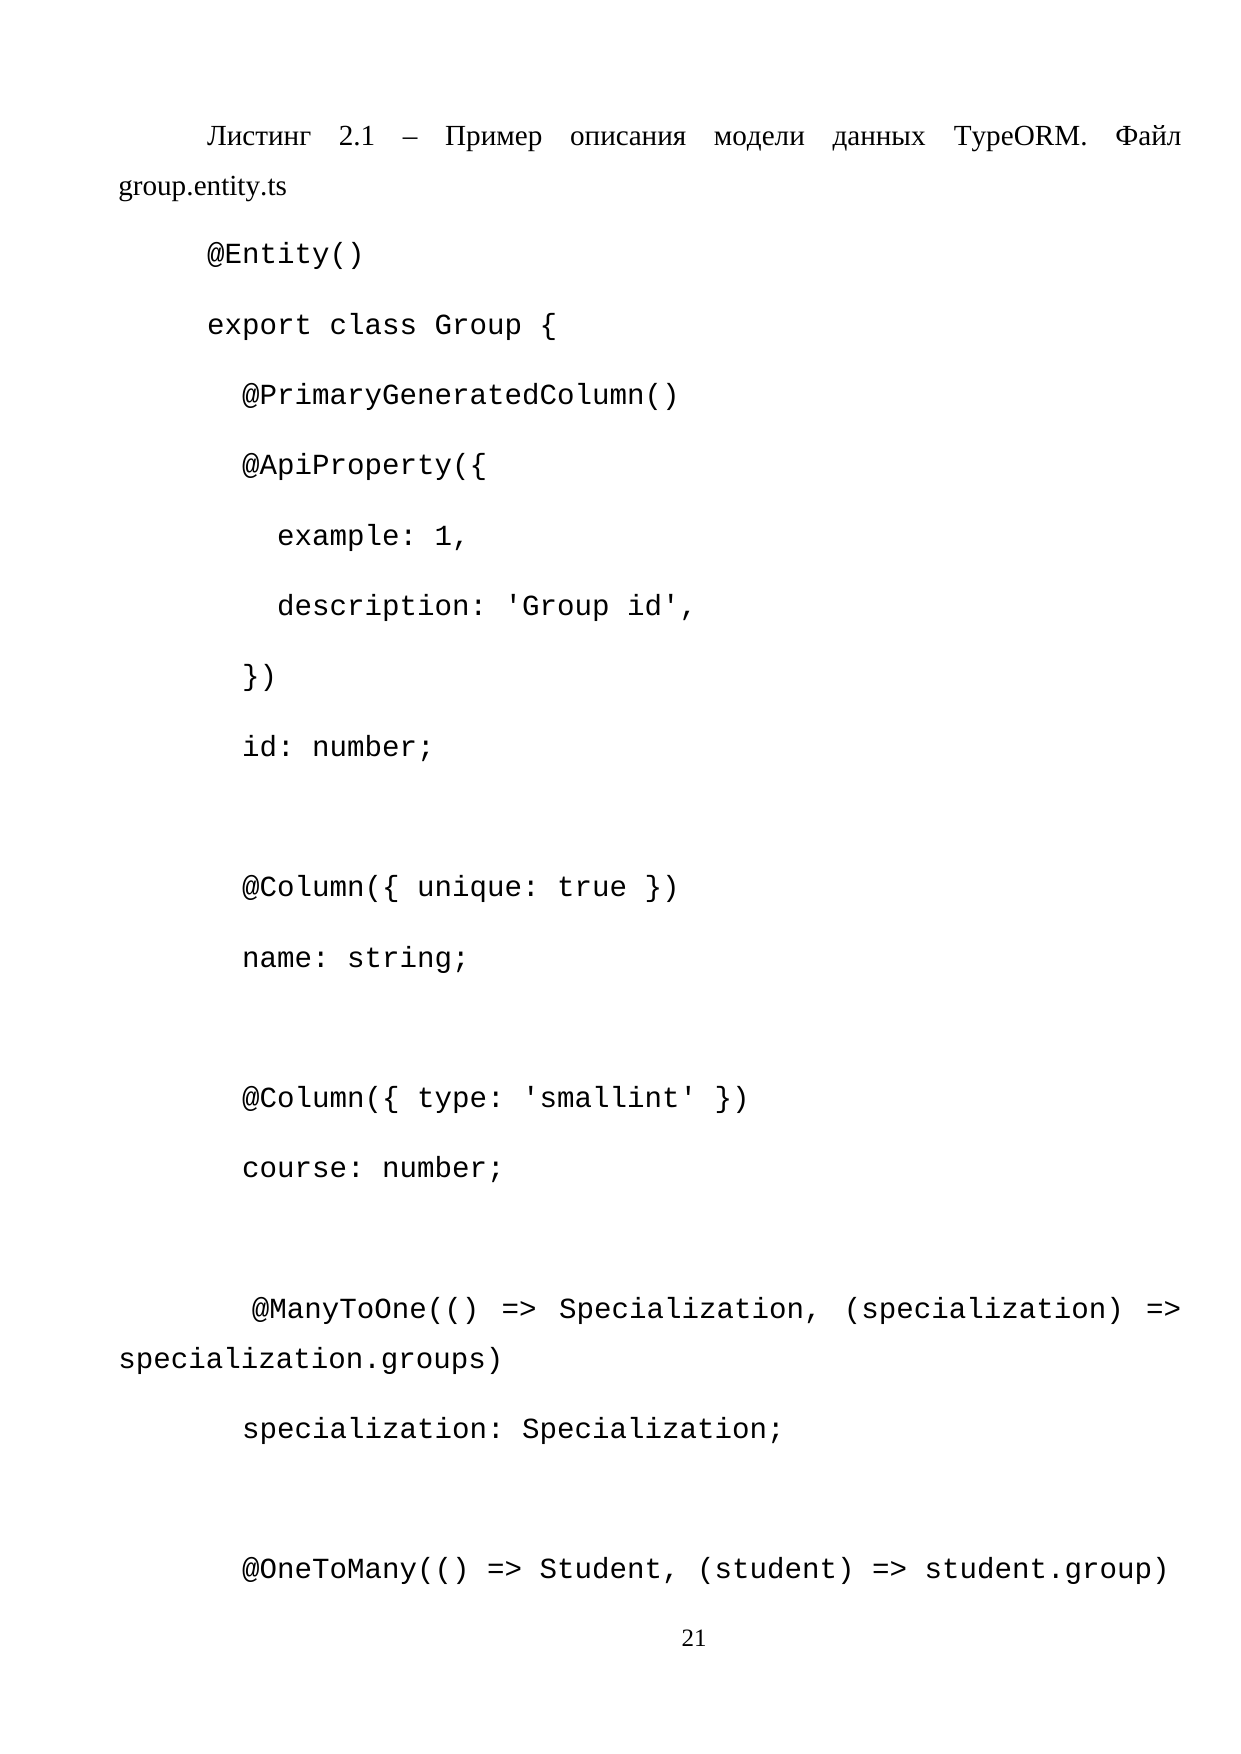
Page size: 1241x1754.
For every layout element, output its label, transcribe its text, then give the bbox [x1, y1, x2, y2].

text id: number; [118, 732, 1181, 765]
text @Entity() [118, 239, 1181, 273]
text Листинг 2.1 – Пример описания модели данных TypeORM. Файл group.entity.ts [118, 118, 1181, 202]
text description: 'Group id', [118, 591, 1181, 624]
text course: number; [118, 1154, 1181, 1187]
text name: string; [118, 943, 1181, 976]
text @Column({ type: 'smallint' }) [118, 1083, 1181, 1116]
text specialization: Specialization; [118, 1414, 1181, 1447]
text @Column({ unique: true }) [118, 872, 1181, 905]
text }) [118, 661, 1181, 694]
text @PrimaryGeneratedColumn() [118, 380, 1181, 413]
text @ManyToOne(() => Specialization, (specialization) => specialization.groups) [118, 1294, 1181, 1377]
text @OneToMany(() => Student, (student) => student.group) [118, 1555, 1181, 1588]
text export class Group { [118, 310, 1181, 343]
text @ApiProperty({ [118, 451, 1181, 483]
text example: 1, [118, 521, 1181, 554]
